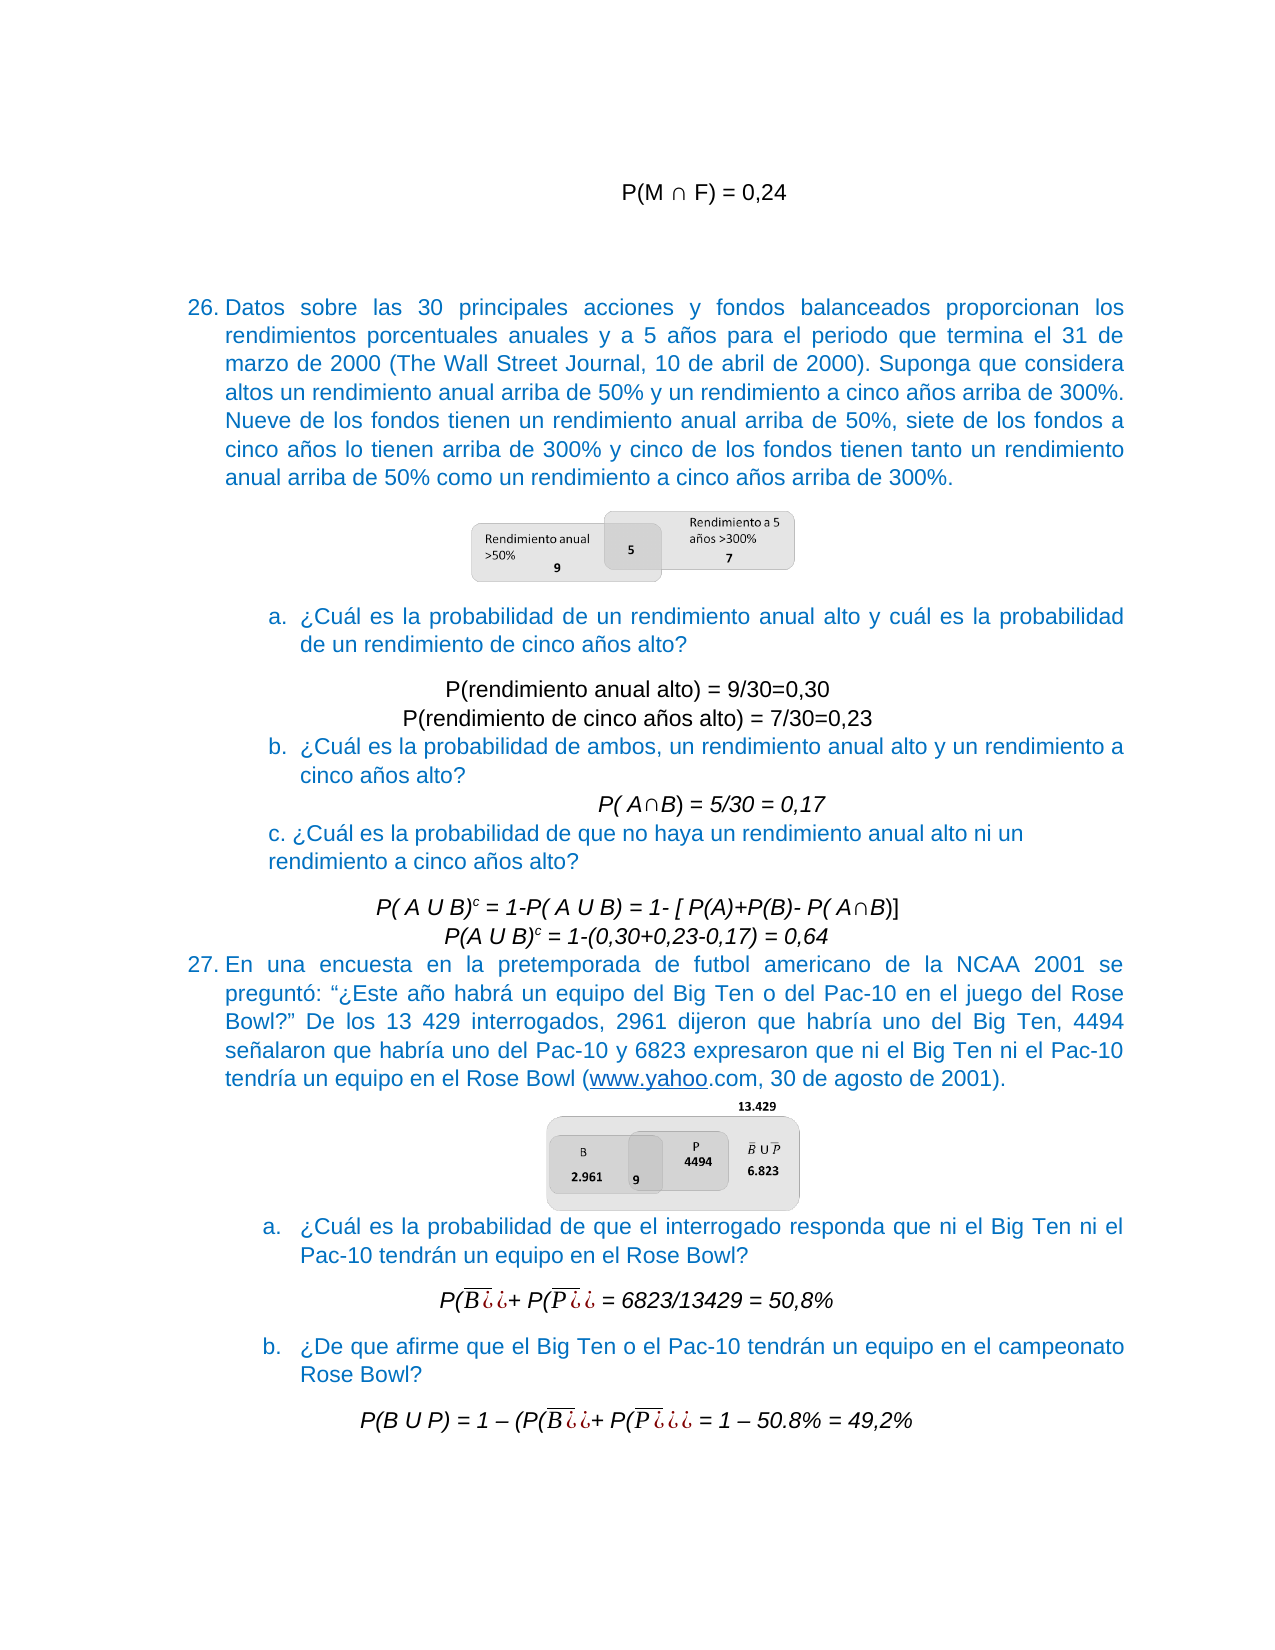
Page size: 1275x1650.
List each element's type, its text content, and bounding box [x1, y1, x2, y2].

picture [546, 1093, 804, 1211]
list rendimiento a cinco años alto? [268, 848, 1125, 874]
text P(+ P( = 6823/13429 = 50,8% [150, 1287, 1125, 1314]
text P(rendimiento de cinco años alto) = 7/30=0,23 [150, 705, 1125, 731]
list ¿Cuál es la probabilidad de que el interrogado responda que ni el Big Ten ni el Pac-10 tendrán un equipo en el Rose Bowl? [262, 1213, 1125, 1268]
list ¿De que afirme que el Big Ten o el Pac-10 tendrán un equipo en el campeonato Rose Bowl? [262, 1333, 1125, 1388]
list En una encuesta en la pretemporada de futbol americano de la NCAA 2001 se preguntó: “¿Este año habrá un equipo del Big Ten o del Pac-10 en el juego del Rose Bowl?” De los 13 429 interrogados, 2961 dijeron que habría uno del Big Ten, 4494 señalaron que habría uno del Pac-10 y 6823 expresaron que ni el Big Ten ni el Pac-10 tendría un equipo en el Rose Bowl (www.yahoo.com, 30 de agosto de 2001). [187, 951, 1125, 1092]
list ¿Cuál es la probabilidad de ambos, un rendimiento anual alto y un rendimiento a cinco años alto? [268, 733, 1125, 788]
picture [471, 509, 804, 584]
list Datos sobre las 30 principales acciones y fondos balanceados proporcionan los rendimientos porcentuales anuales y a 5 años para el periodo que termina el 31 de marzo de 2000 (The Wall Street Journal, 10 de abril de 2000). Suponga que considera altos un rendimiento anual arriba de 50% y un rendimiento a cinco años arriba de 300%. Nueve de los fondos tienen un rendimiento anual arriba de 50%, siete de los fondos a cinco años lo tienen arriba de 300% y cinco de los fondos tienen tanto un rendimiento anual arriba de 50% como un rendimiento a cinco años arriba de 300%. [187, 293, 1125, 490]
list c. ¿Cuál es la probabilidad de que no haya un rendimiento anual alto ni un [268, 820, 1125, 846]
list ¿Cuál es la probabilidad de un rendimiento anual alto y cuál es la probabilidad de un rendimiento de cinco años alto? [268, 603, 1125, 658]
text P( A U B)c = 1-P( A U B) = 1- [ P(A)+P(B)- P( AB)] [150, 893, 1125, 921]
list P(M F) = 0,24 [283, 178, 1125, 206]
text P(A U B)c = 1-(0,30+0,23-0,17) = 0,64 [150, 923, 1125, 949]
list P( AB) = 5/30 = 0,17 [300, 790, 1125, 818]
text P(B U P) = 1 – (P(+ P( = 1 – 50.8% = 49,2% [150, 1407, 1125, 1434]
text P(rendimiento anual alto) = 9/30=0,30 [150, 676, 1125, 703]
